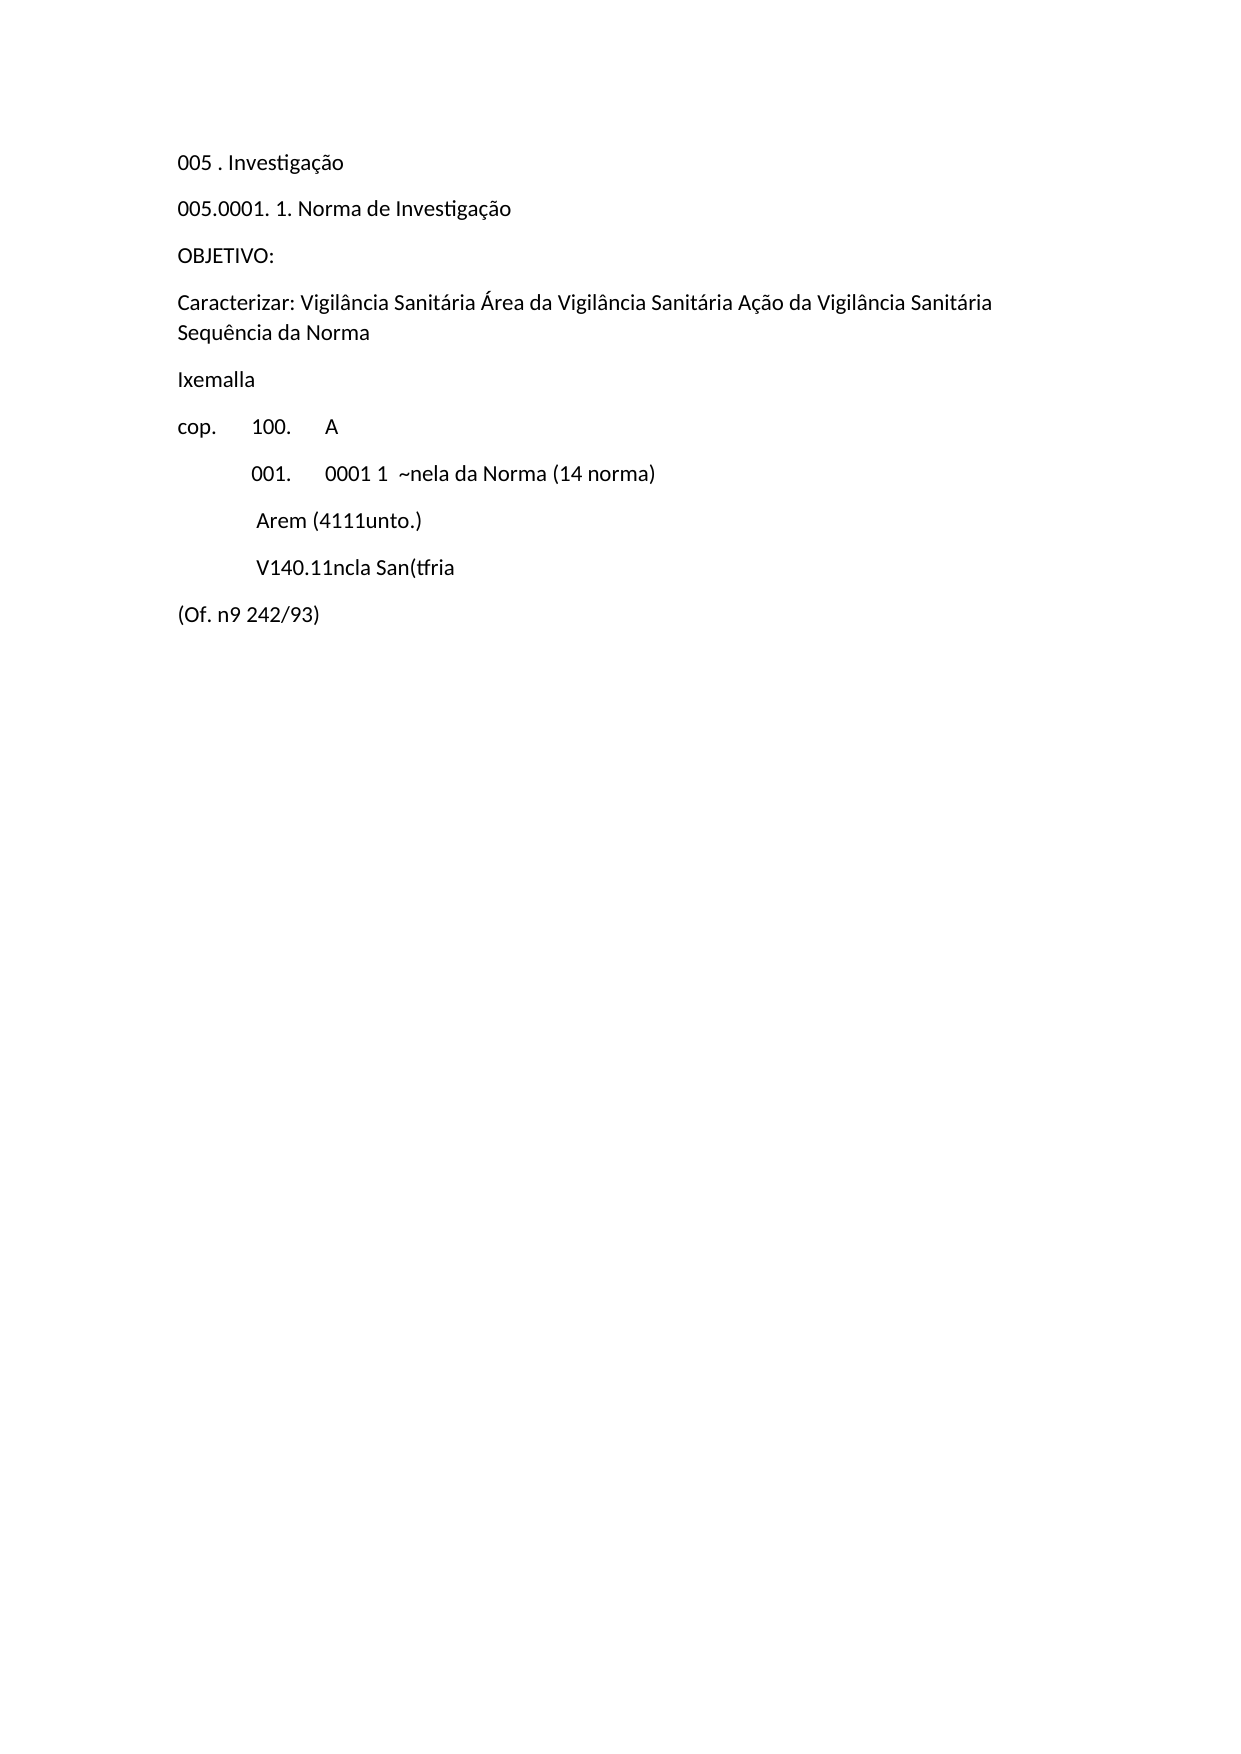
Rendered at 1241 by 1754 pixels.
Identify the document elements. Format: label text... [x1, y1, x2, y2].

text Caracterizar: Vigilância Sanitária Área da Vigilância Sanitária Ação da Vigilância Sanitária Sequência da Norma [177, 288, 1063, 346]
text Ixemalla [177, 365, 1063, 393]
text V140.11ncla San(tfria [177, 553, 1063, 581]
text 005.0001. 1. Norma de Investigação [177, 194, 1063, 222]
text OBJETIVO: [177, 241, 1063, 269]
text 005 . Investigação [177, 148, 1063, 176]
text cop. 100. A [177, 412, 1063, 440]
text Arem (4111unto.) [177, 506, 1063, 534]
text (Of. n9 242/93) [177, 600, 1063, 628]
text 001. 0001 1 ~nela da Norma (14 norma) [177, 459, 1063, 487]
